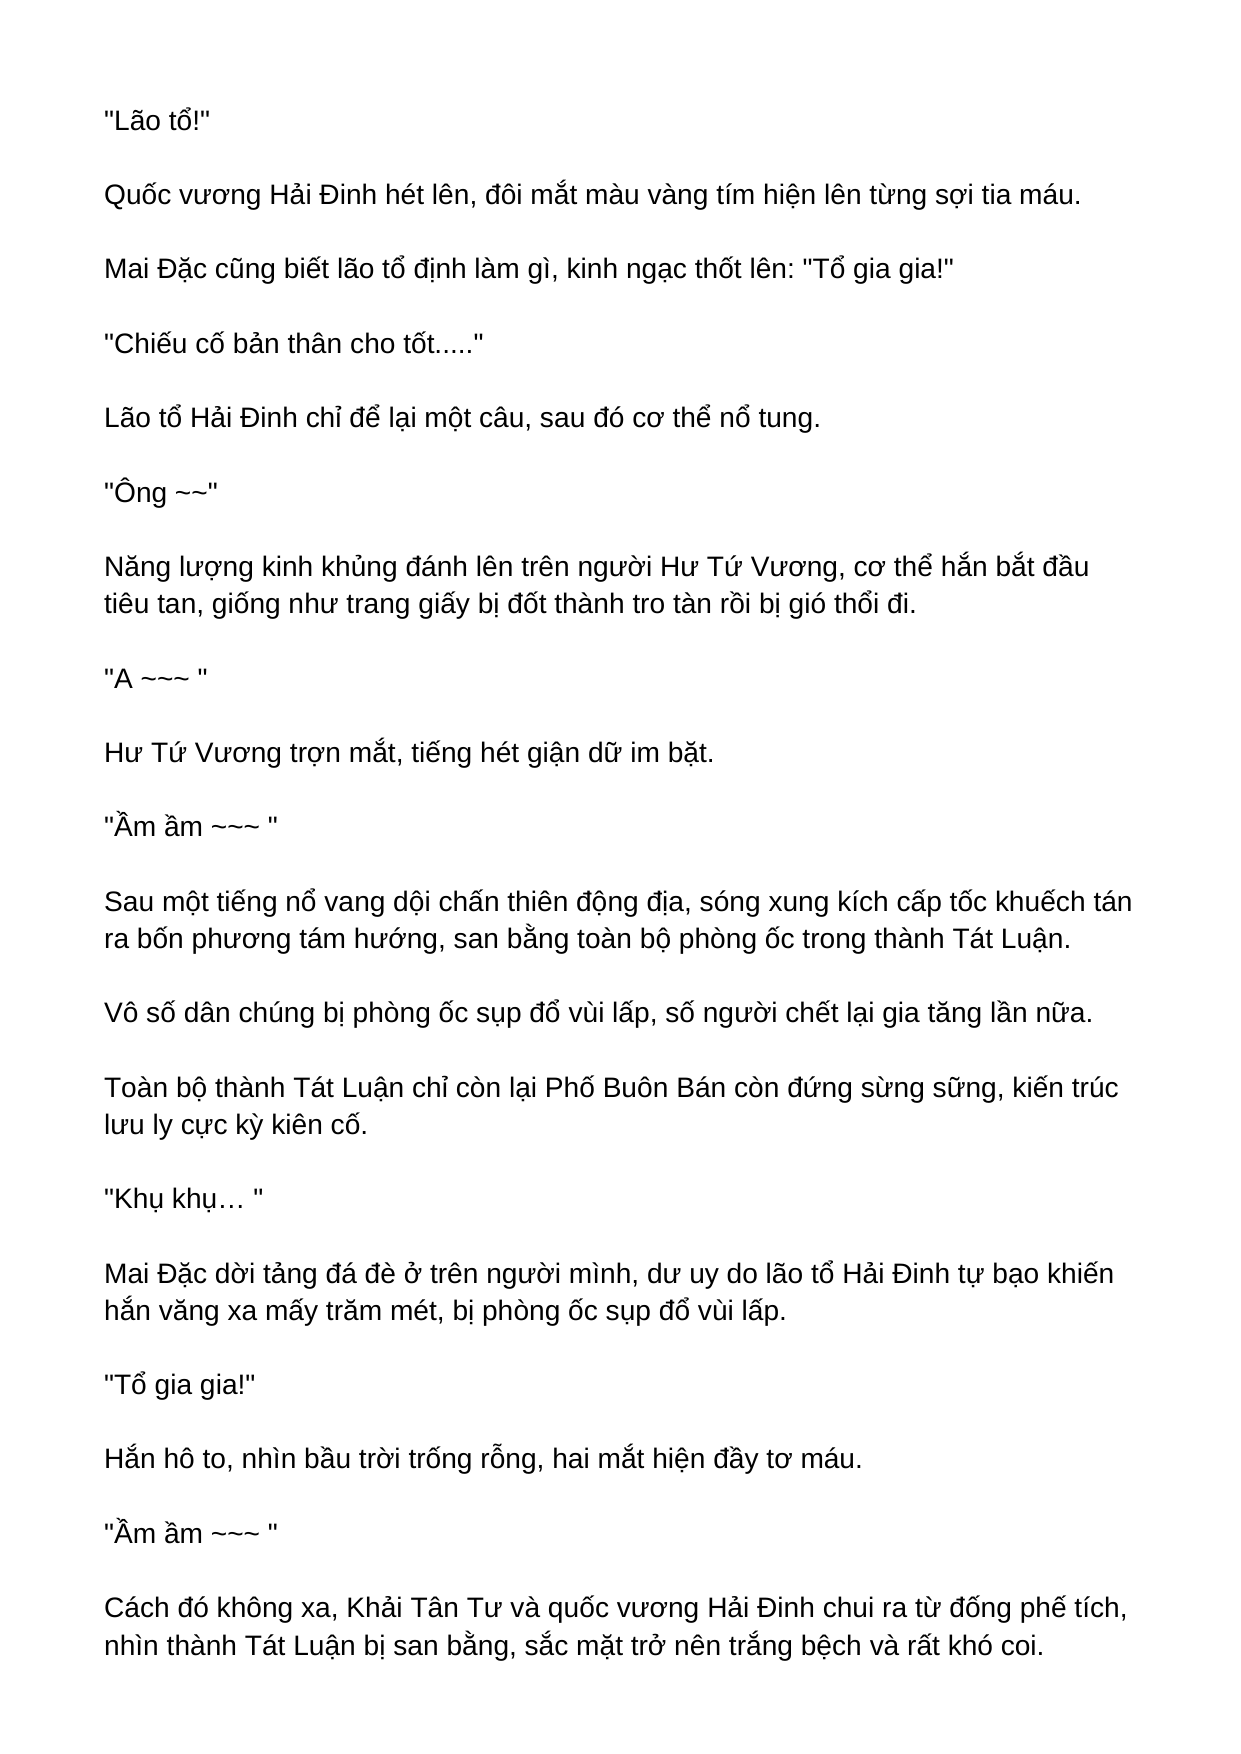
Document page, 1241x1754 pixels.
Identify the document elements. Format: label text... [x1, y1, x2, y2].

text Hắn hô to, nhìn bầu trời trống rỗng, hai mắt hiện đầy tơ máu. [104, 1442, 1136, 1475]
text Mai Đặc cũng biết lão tổ định làm gì, kinh ngạc thốt lên: "Tổ gia gia!" [104, 252, 1136, 285]
text Mai Đặc dời tảng đá đè ở trên người mình, dư uy do lão tổ Hải Đinh tự bạo khiến hắn văng xa mấy trăm mét, bị phòng ốc sụp đổ vùi lấp. [104, 1257, 1136, 1326]
text Toàn bộ thành Tát Luận chỉ còn lại Phố Buôn Bán còn đứng sừng sững, kiến trúc lưu ly cực kỳ kiên cố. [104, 1071, 1136, 1140]
text Sau một tiếng nổ vang dội chấn thiên động địa, sóng xung kích cấp tốc khuếch tán ra bốn phương tám hướng, san bằng toàn bộ phòng ốc trong thành Tát Luận. [104, 885, 1136, 954]
text "Ông ~~" [104, 476, 1136, 508]
text "Ầm ầm ~~~ " [104, 1517, 1136, 1549]
text Hư Tứ Vương trợn mắt, tiếng hét giận dữ im bặt. [104, 736, 1136, 768]
text "A ~~~ " [104, 662, 1136, 694]
text Vô số dân chúng bị phòng ốc sụp đổ vùi lấp, số người chết lại gia tăng lần nữa. [104, 996, 1136, 1029]
text "Ầm ầm ~~~ " [104, 810, 1136, 843]
text Năng lượng kinh khủng đánh lên trên người Hư Tứ Vương, cơ thể hắn bắt đầu tiêu tan, giống như trang giấy bị đốt thành tro tàn rồi bị gió thổi đi. [104, 550, 1136, 619]
text "Chiếu cố bản thân cho tốt....." [104, 327, 1136, 359]
text Quốc vương Hải Đinh hét lên, đôi mắt màu vàng tím hiện lên từng sợi tia máu. [104, 178, 1136, 211]
text "Khụ khụ… " [104, 1182, 1136, 1214]
text "Lão tổ!" [104, 104, 1136, 136]
text "Tổ gia gia!" [104, 1368, 1136, 1401]
text Cách đó không xa, Khải Tân Tư và quốc vương Hải Đinh chui ra từ đống phế tích, nhìn thành Tát Luận bị san bằng, sắc mặt trở nên trắng bệch và rất khó coi. [104, 1591, 1136, 1661]
text Lão tổ Hải Đinh chỉ để lại một câu, sau đó cơ thể nổ tung. [104, 401, 1136, 434]
